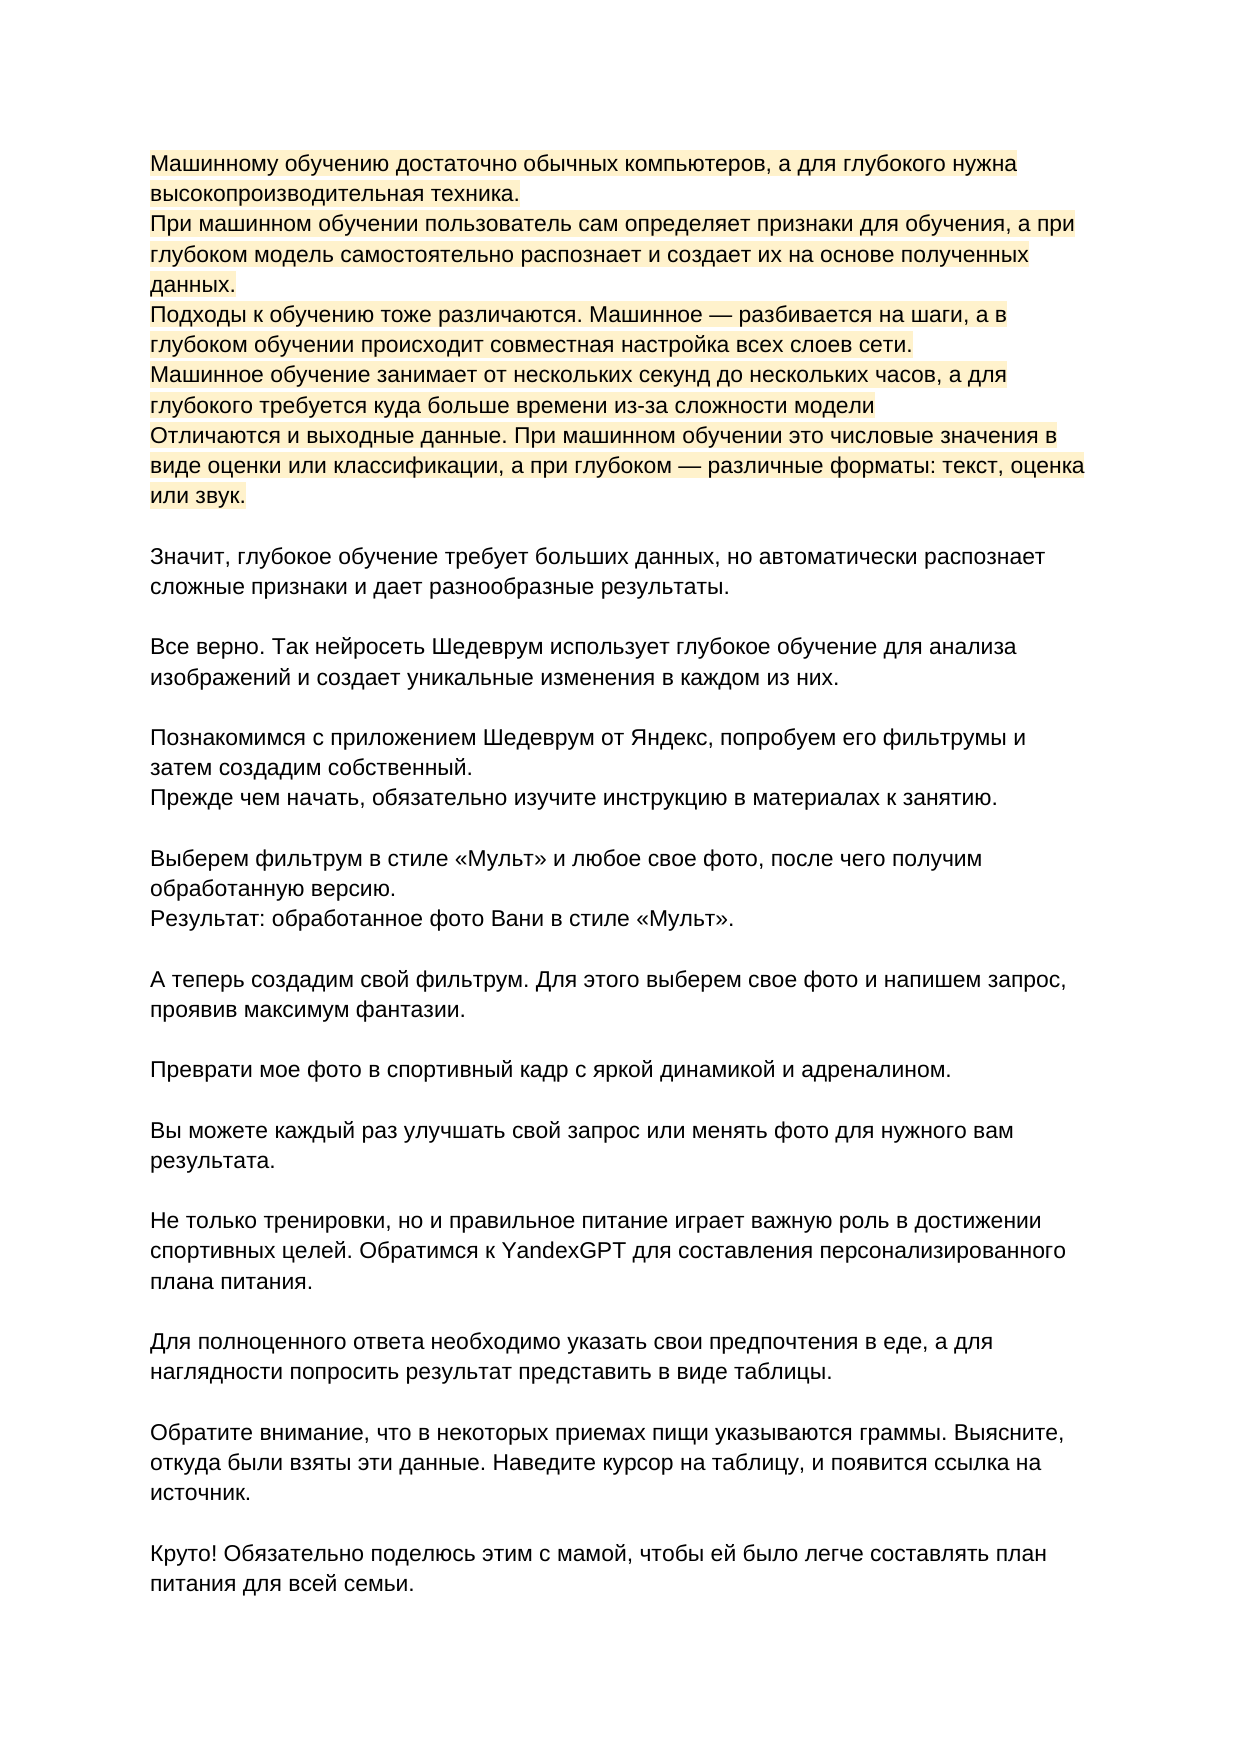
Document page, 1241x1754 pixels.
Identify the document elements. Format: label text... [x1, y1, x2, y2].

text Значит, глубокое обучение требует больших данных, но автоматически распознает сложные признаки и дает разнообразные результаты. [150, 543, 1090, 599]
text Круто! Обязательно поделюсь этим с мамой, чтобы ей было легче составлять план питания для всей семьи. [150, 1539, 1090, 1596]
text Выберем фильтрум в стиле «Мульт» и любое свое фото, после чего получим обработанную версию. [150, 845, 1090, 901]
text Результат: обработанное фото Вани в стиле «Мульт». [150, 905, 1090, 932]
text Обратите внимание, что в некоторых приемах пищи указываются граммы. Выясните, откуда были взяты эти данные. Наведите курсор на таблицу, и появится ссылка на источник. [150, 1419, 1090, 1506]
text Познакомимся с приложением Шедеврум от Яндекс, попробуем его фильтрумы и затем создадим собственный. [150, 724, 1090, 781]
text Вы можете каждый раз улучшать свой запрос или менять фото для нужного вам результата. [150, 1117, 1090, 1173]
text При машинном обучении пользователь сам определяет признаки для обучения, а при глубоком модель самостоятельно распознает и создает их на основе полученных данных. [150, 210, 1090, 297]
text Преврати мое фото в спортивный кадр с яркой динамикой и адреналином. [150, 1056, 1090, 1083]
text Машинное обучение занимает от нескольких секунд до нескольких часов, а для глубокого требуется куда больше времени из-за сложности модели [150, 361, 1090, 418]
text Машинному обучению достаточно обычных компьютеров, а для глубокого нужна высокопроизводительная техника. [150, 150, 1090, 207]
text Прежде чем начать, обязательно изучите инструкцию в материалах к занятию. [150, 784, 1090, 811]
text Не только тренировки, но и правильное питание играет важную роль в достижении спортивных целей. Обратимся к YandexGPT для составления персонализированного плана питания. [150, 1207, 1090, 1294]
text Отличаются и выходные данные. При машинном обучении это числовые значения в виде оценки или классификации, а при глубоком — различные форматы: текст, оценка или звук. [150, 422, 1090, 509]
text Для полноценного ответа необходимо указать свои предпочтения в еде, а для наглядности попросить результат представить в виде таблицы. [150, 1328, 1090, 1385]
text А теперь создадим свой фильтрум. Для этого выберем свое фото и напишем запрос, проявив максимум фантазии. [150, 966, 1090, 1022]
text Все верно. Так нейросеть Шедеврум использует глубокое обучение для анализа изображений и создает уникальные изменения в каждом из них. [150, 633, 1090, 690]
text Подходы к обучению тоже различаются. Машинное — разбивается на шаги, а в глубоком обучении происходит совместная настройка всех слоев сети. [150, 301, 1090, 358]
